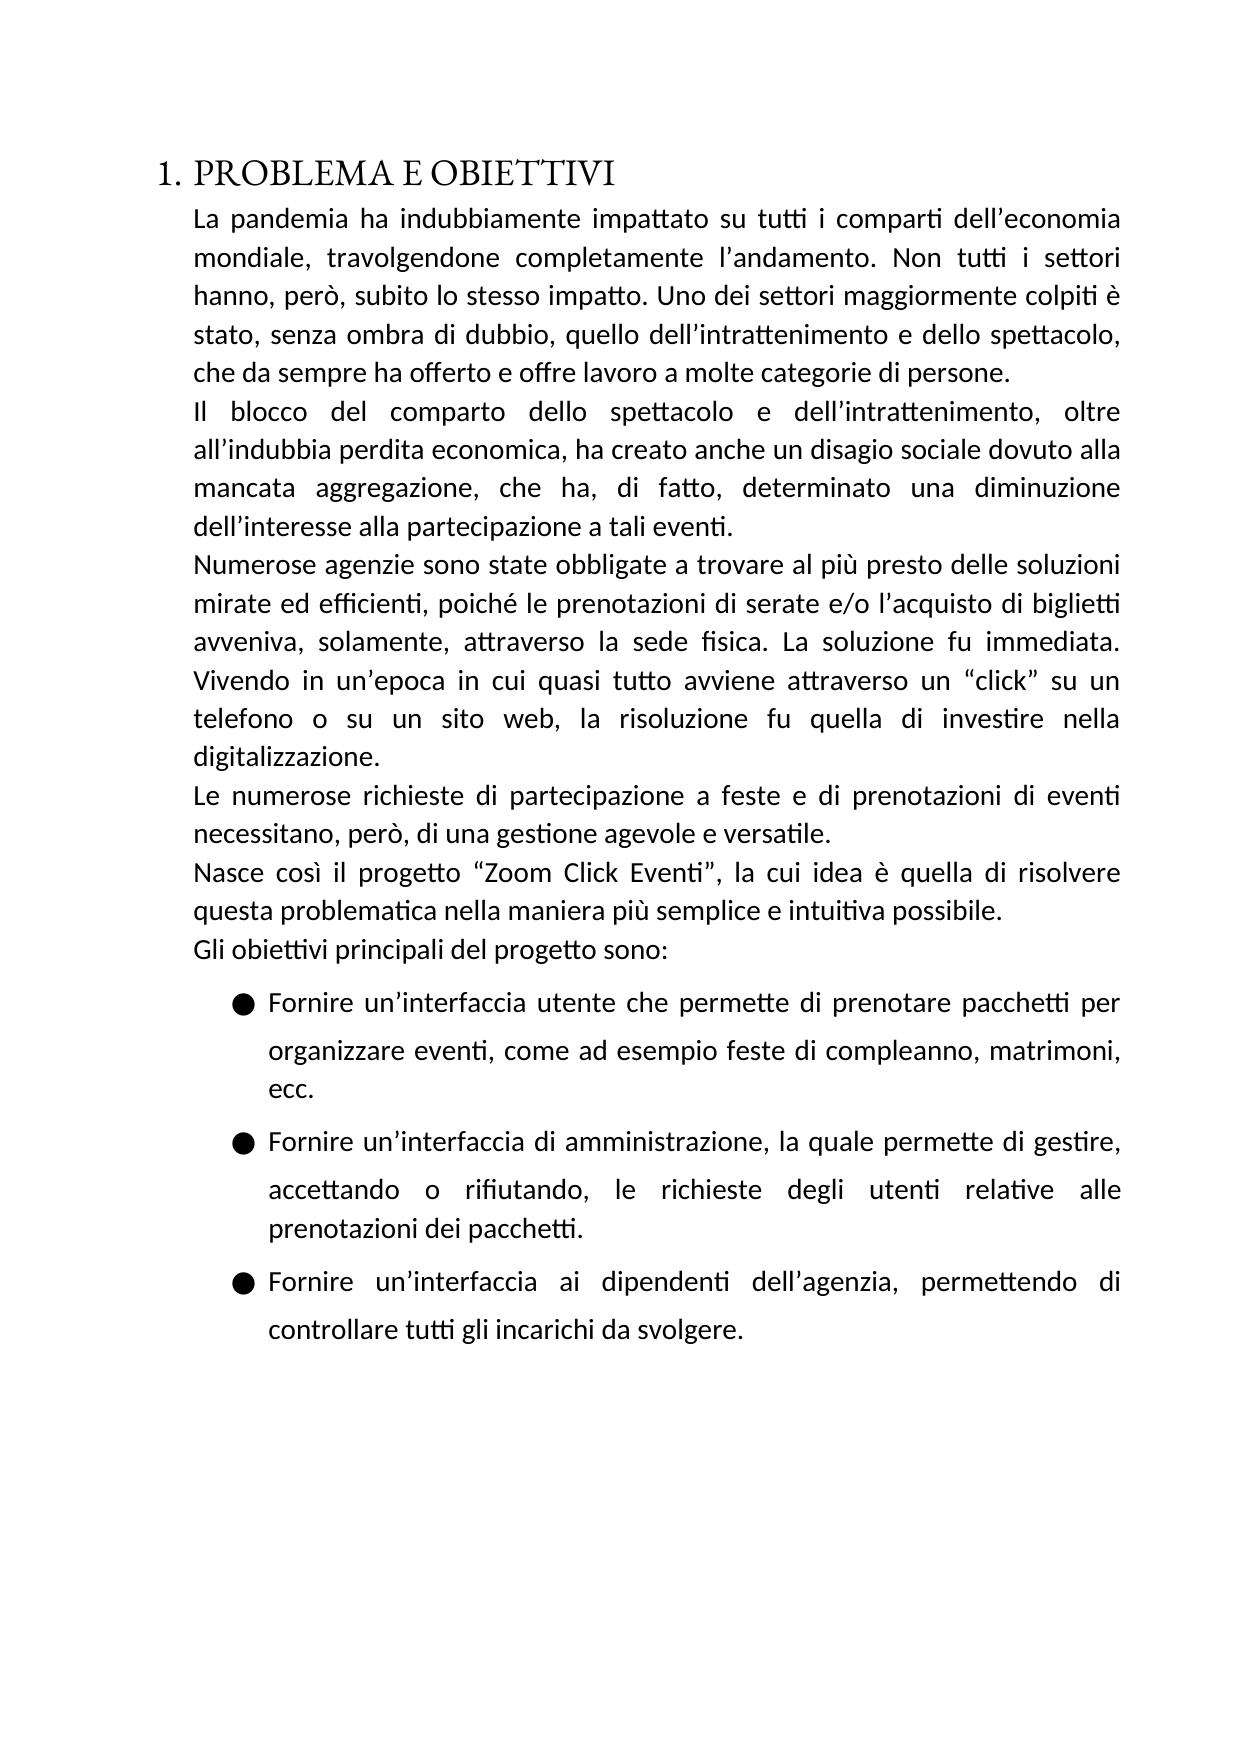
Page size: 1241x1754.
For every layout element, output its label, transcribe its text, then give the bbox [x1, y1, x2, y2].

text Gli obiettivi principali del progetto sono: [193, 931, 1122, 966]
list Fornire un’interfaccia utente che permette di prenotare pacchetti per organizzare eventi, come ad esempio feste di compleanno, matrimoni, ecc. [231, 969, 1122, 1106]
text Le numerose richieste di partecipazione a feste e di prenotazioni di eventi necessitano, però, di una gestione agevole e versatile. [193, 777, 1122, 851]
text Nasce così il progetto “Zoom Click Eventi”, la cui idea è quella di risolvere questa problematica nella maniera più semplice e intuitiva possibile. [193, 854, 1122, 928]
list Fornire un’interfaccia di amministrazione, la quale permette di gestire, accettando o rifiutando, le richieste degli utenti relative alle prenotazioni dei pacchetti. [231, 1109, 1122, 1245]
text Numerose agenzie sono state obbligate a trovare al più presto delle soluzioni mirate ed efficienti, poiché le prenotazioni di serate e/o l’acquisto di biglietti avveniva, solamente, attraverso la sede fisica. La soluzione fu immediata. Vivendo in un’epoca in cui quasi tutto avviene attraverso un “click” su un telefono o su un sito web, la risoluzione fu quella di investire nella digitalizzazione. [193, 546, 1122, 774]
list Fornire un’interfaccia ai dipendenti dell’agenzia, permettendo di controllare tutti gli incarichi da svolgere. [231, 1248, 1122, 1346]
text La pandemia ha indubbiamente impattato su tutti i comparti dell’economia mondiale, travolgendone completamente l’andamento. Non tutti i settori hanno, però, subito lo stesso impatto. Uno dei settori maggiormente colpiti è stato, senza ombra di dubbio, quello dell’intrattenimento e dello spettacolo, che da sempre ha offerto e offre lavoro a molte categorie di persone. [193, 200, 1122, 390]
text Il blocco del comparto dello spettacolo e dell’intrattenimento, oltre all’indubbia perdita economica, ha creato anche un disagio sociale dovuto alla mancata aggregazione, che ha, di fatto, determinato una diminuzione dell’interesse alla partecipazione a tali eventi. [193, 393, 1122, 543]
list PROBLEMA E OBIETTIVI [156, 148, 1122, 197]
